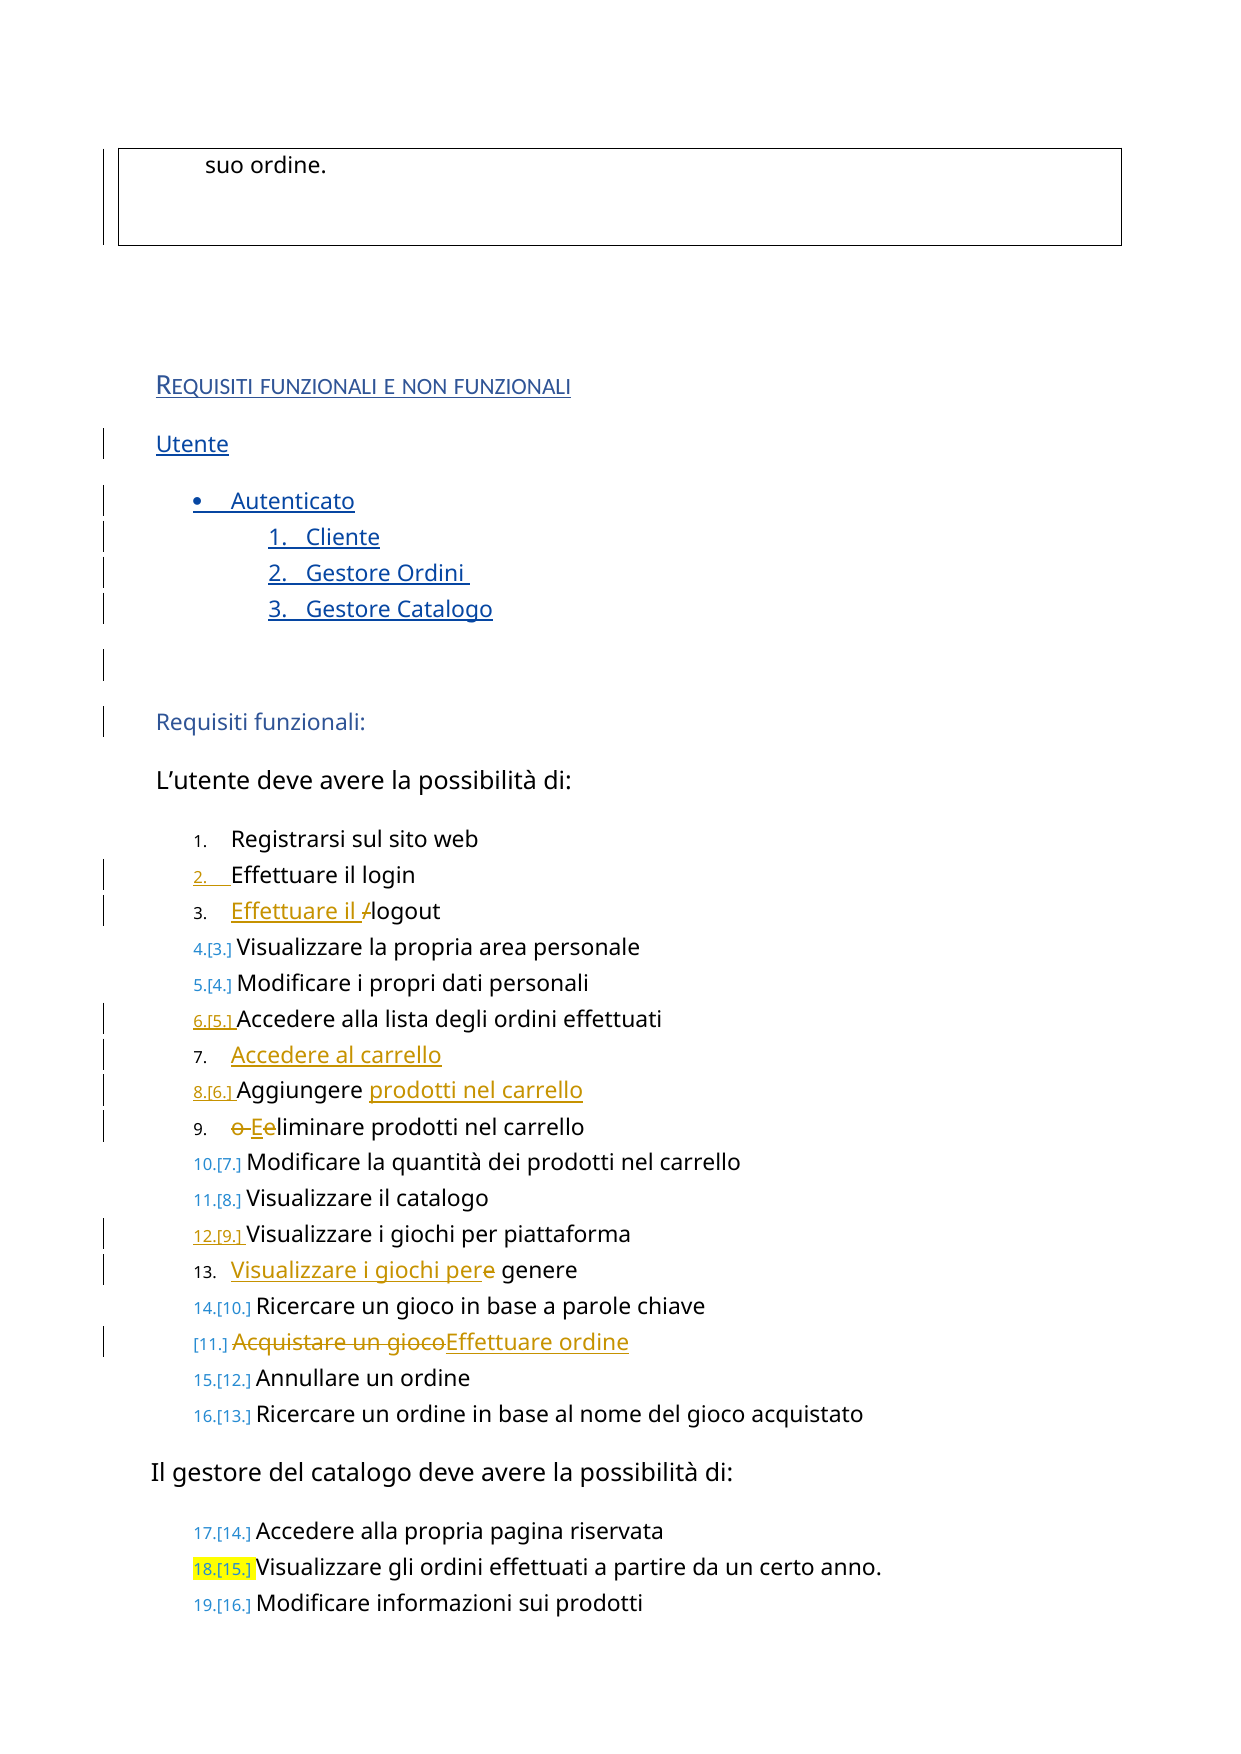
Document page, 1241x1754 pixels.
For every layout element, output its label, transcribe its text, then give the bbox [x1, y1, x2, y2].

list Ricercare un gioco in base a parole chiave [193, 1290, 1122, 1321]
list Modificare i propri dati personali [193, 967, 1122, 998]
list Visualizzare i giochi per piattaforma [193, 1218, 1122, 1249]
list Accedere alla propria pagina riservata [193, 1515, 1122, 1546]
list Registrarsi sul sito web [193, 823, 1122, 854]
list liminare prodotti nel carrello [193, 1110, 1122, 1142]
list genere [193, 1254, 1122, 1285]
list Visualizzare il catalogo [193, 1182, 1122, 1213]
text L’utente deve avere la possibilità di: [156, 763, 1122, 797]
list Ricercare un ordine in base al nome del gioco acquistato [193, 1398, 1122, 1429]
list Visualizzare la propria area personale [193, 931, 1122, 962]
list logout [193, 895, 1122, 926]
text Requisiti funzionali e non funzionali [156, 366, 1122, 402]
list Aggiungere [193, 1074, 1122, 1106]
list Modificare la quantità dei prodotti nel carrello [193, 1146, 1122, 1178]
list Annullare un ordine [193, 1362, 1122, 1393]
list Accedere alla lista degli ordini effettuati [193, 1003, 1122, 1034]
list Visualizzare gli ordini effettuati a partire da un certo anno. [193, 1551, 1122, 1582]
list Effettuare il login [193, 859, 1122, 890]
text Il gestore del catalogo deve avere la possibilità di: [118, 1455, 1122, 1489]
list Modificare informazioni sui prodotti [193, 1587, 1122, 1618]
text Requisiti funzionali: [156, 706, 1122, 737]
